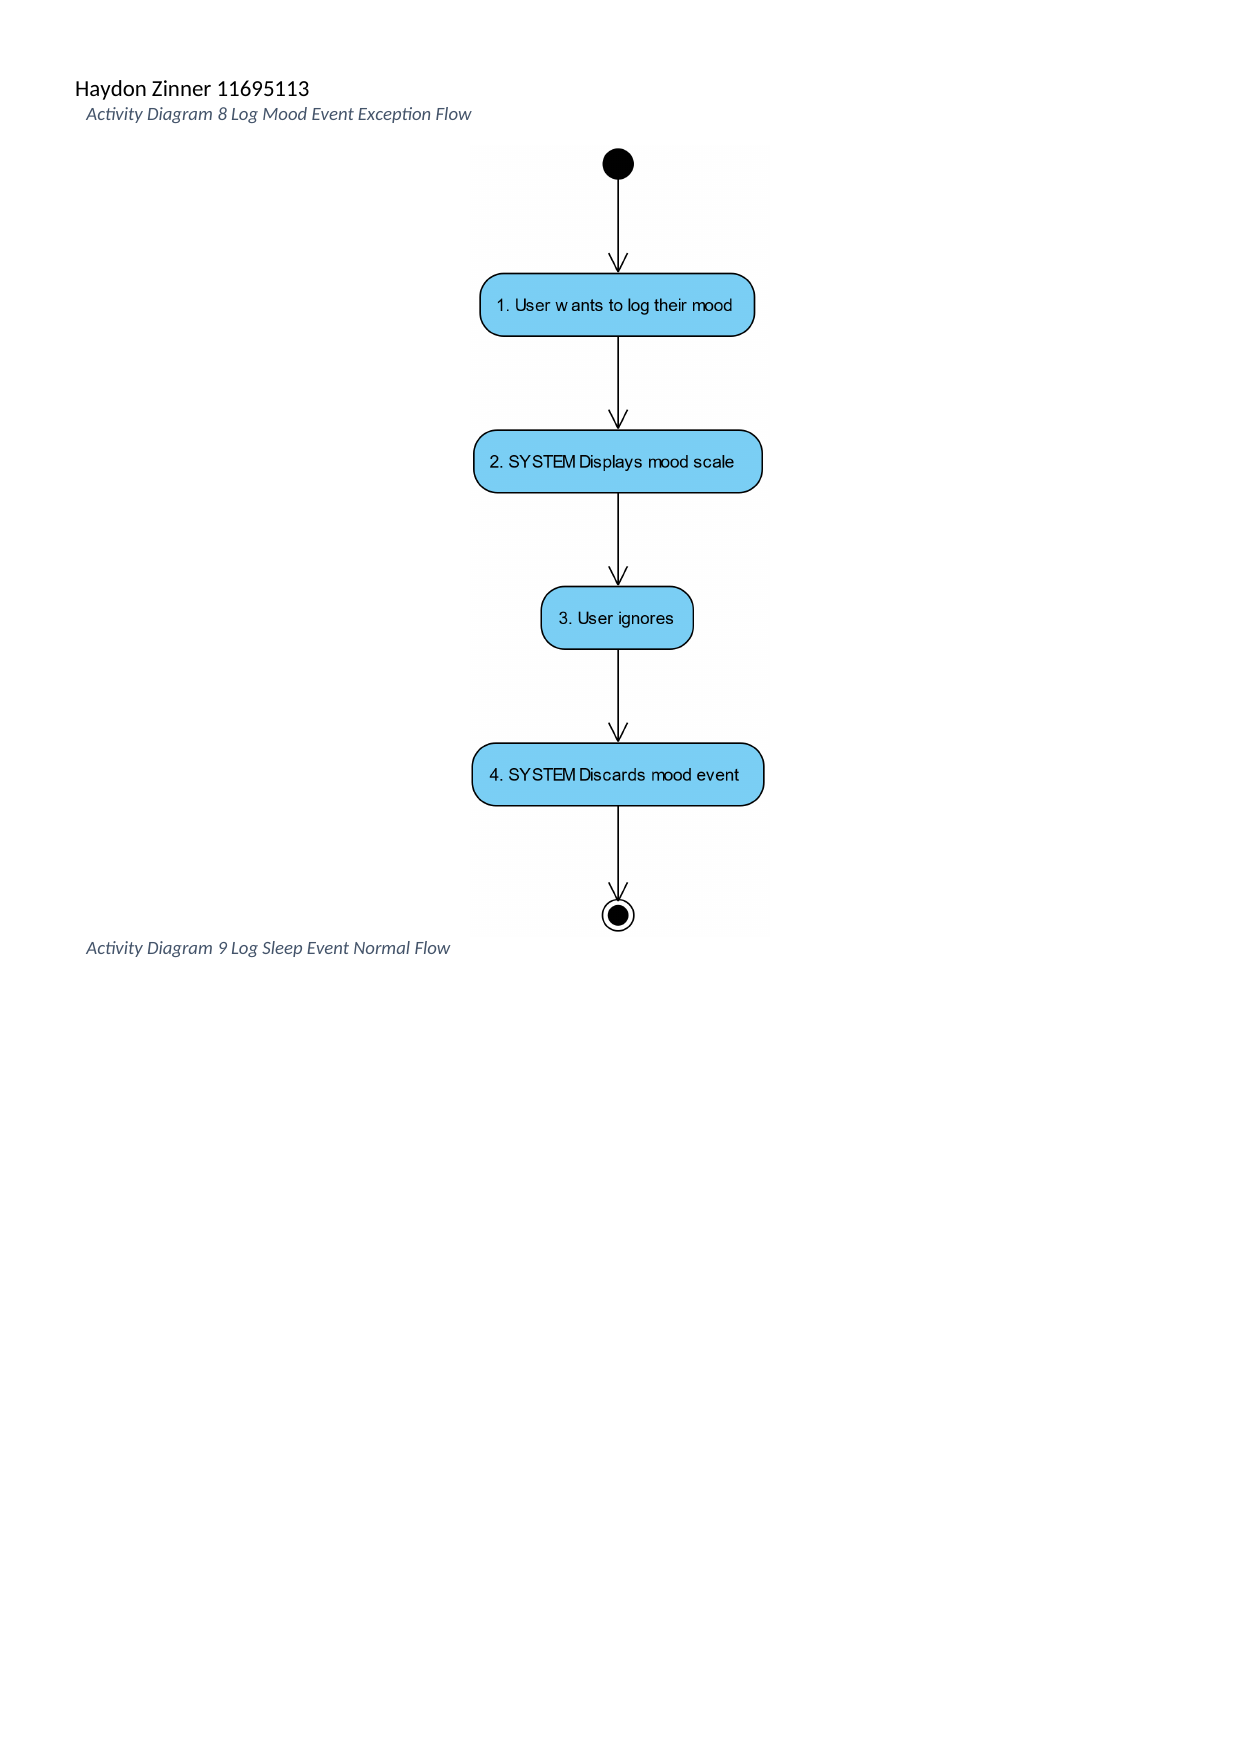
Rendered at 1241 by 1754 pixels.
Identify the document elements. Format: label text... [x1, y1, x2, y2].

picture [469, 145, 770, 937]
